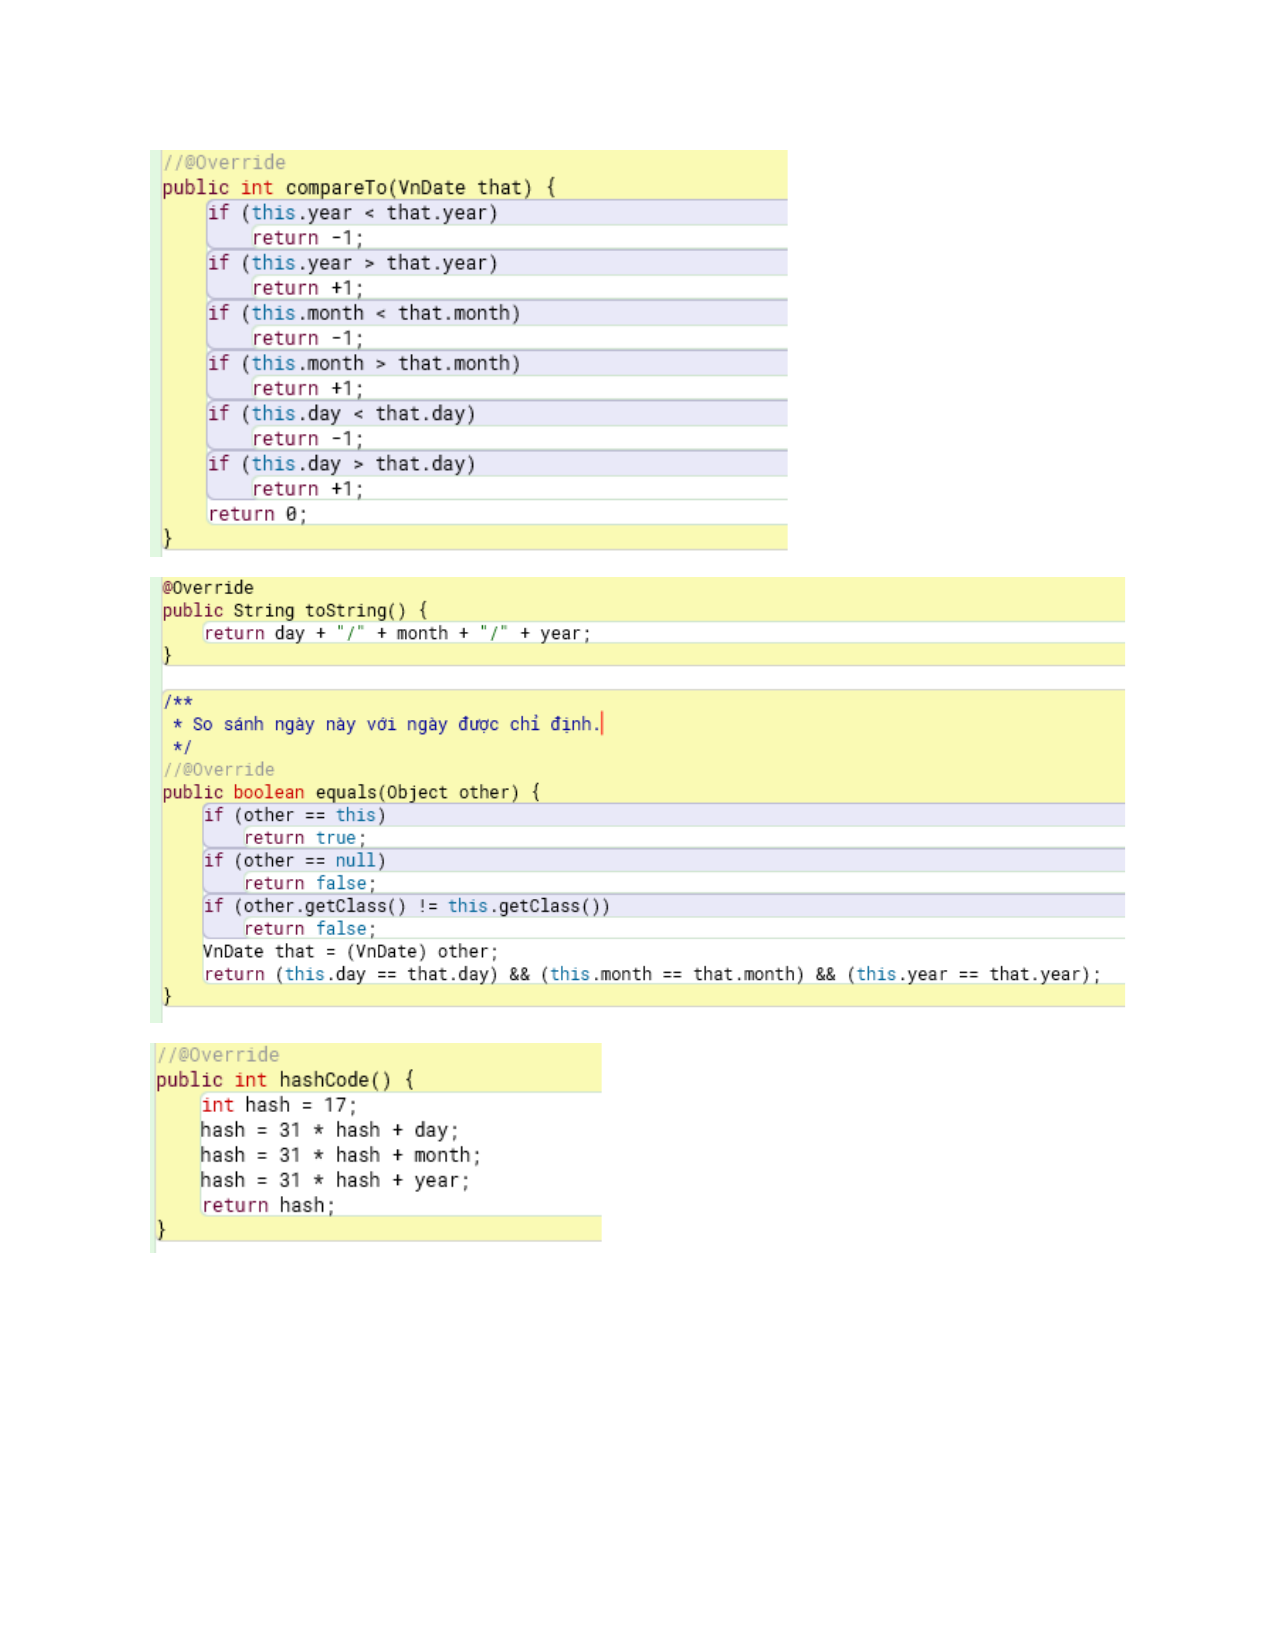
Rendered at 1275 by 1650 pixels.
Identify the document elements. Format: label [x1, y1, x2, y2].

picture [150, 1043, 602, 1253]
picture [150, 577, 1125, 1023]
picture [150, 150, 788, 557]
